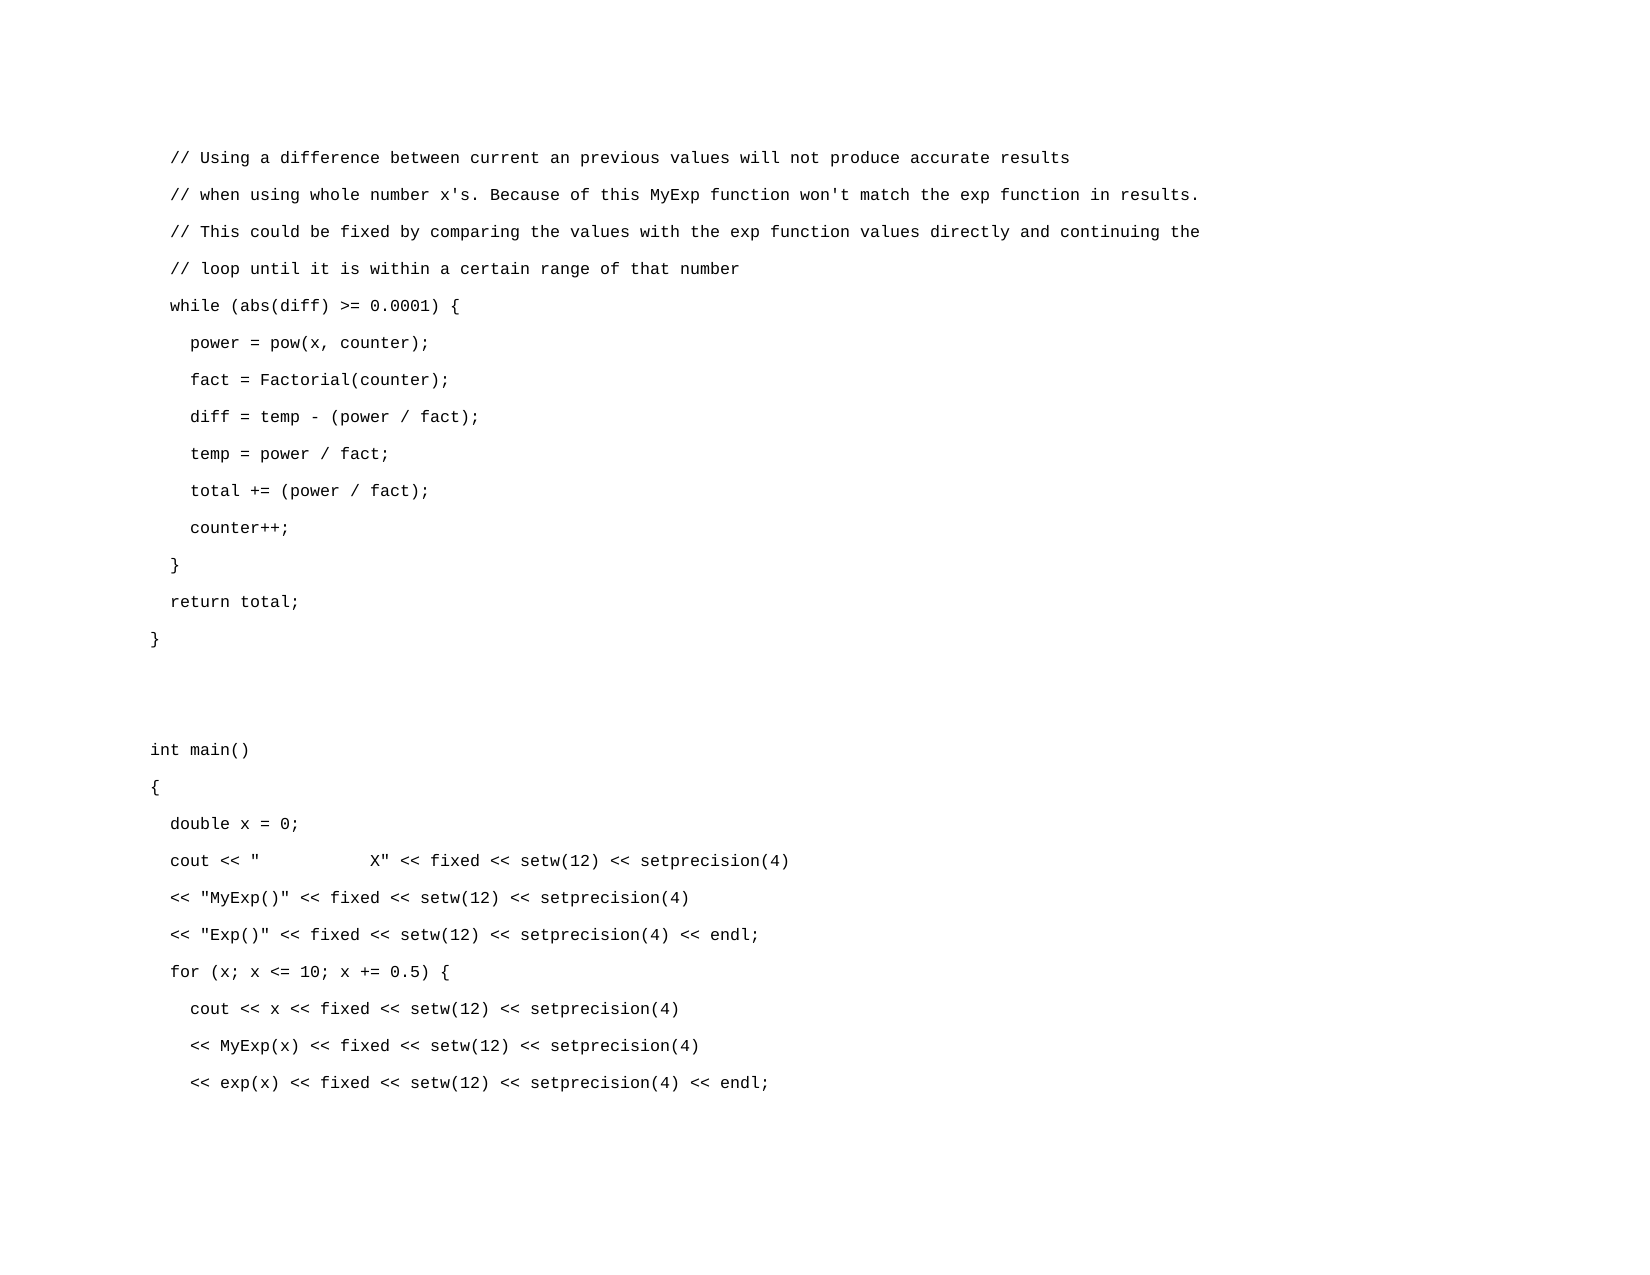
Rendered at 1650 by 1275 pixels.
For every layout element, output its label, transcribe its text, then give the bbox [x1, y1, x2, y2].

text for (x; x <= 10; x += 0.5) { [150, 963, 1500, 982]
text diff = temp - (power / fact); [150, 409, 1500, 428]
text fact = Factorial(counter); [150, 372, 1500, 391]
text { [150, 779, 1500, 797]
text int main() [150, 742, 1500, 761]
text temp = power / fact; [150, 446, 1500, 465]
text // This could be fixed by comparing the values with the exp function values directly and continuing the [150, 224, 1500, 243]
text << "Exp()" << fixed << setw(12) << setprecision(4) << endl; [150, 927, 1500, 945]
text << MyExp(x) << fixed << setw(12) << setprecision(4) [150, 1037, 1500, 1056]
text total += (power / fact); [150, 483, 1500, 502]
text } [150, 631, 1500, 649]
text power = pow(x, counter); [150, 335, 1500, 354]
text // loop until it is within a certain range of that number [150, 261, 1500, 280]
text double x = 0; [150, 816, 1500, 834]
text cout << " X" << fixed << setw(12) << setprecision(4) [150, 853, 1500, 871]
text // Using a difference between current an previous values will not produce accurate results [150, 150, 1500, 169]
text << "MyExp()" << fixed << setw(12) << setprecision(4) [150, 889, 1500, 908]
text return total; [150, 594, 1500, 613]
text while (abs(diff) >= 0.0001) { [150, 298, 1500, 317]
text // when using whole number x's. Because of this MyExp function won't match the exp function in results. [150, 187, 1500, 206]
text } [150, 557, 1500, 576]
text counter++; [150, 520, 1500, 539]
text << exp(x) << fixed << setw(12) << setprecision(4) << endl; [150, 1074, 1500, 1093]
text cout << x << fixed << setw(12) << setprecision(4) [150, 1001, 1500, 1019]
